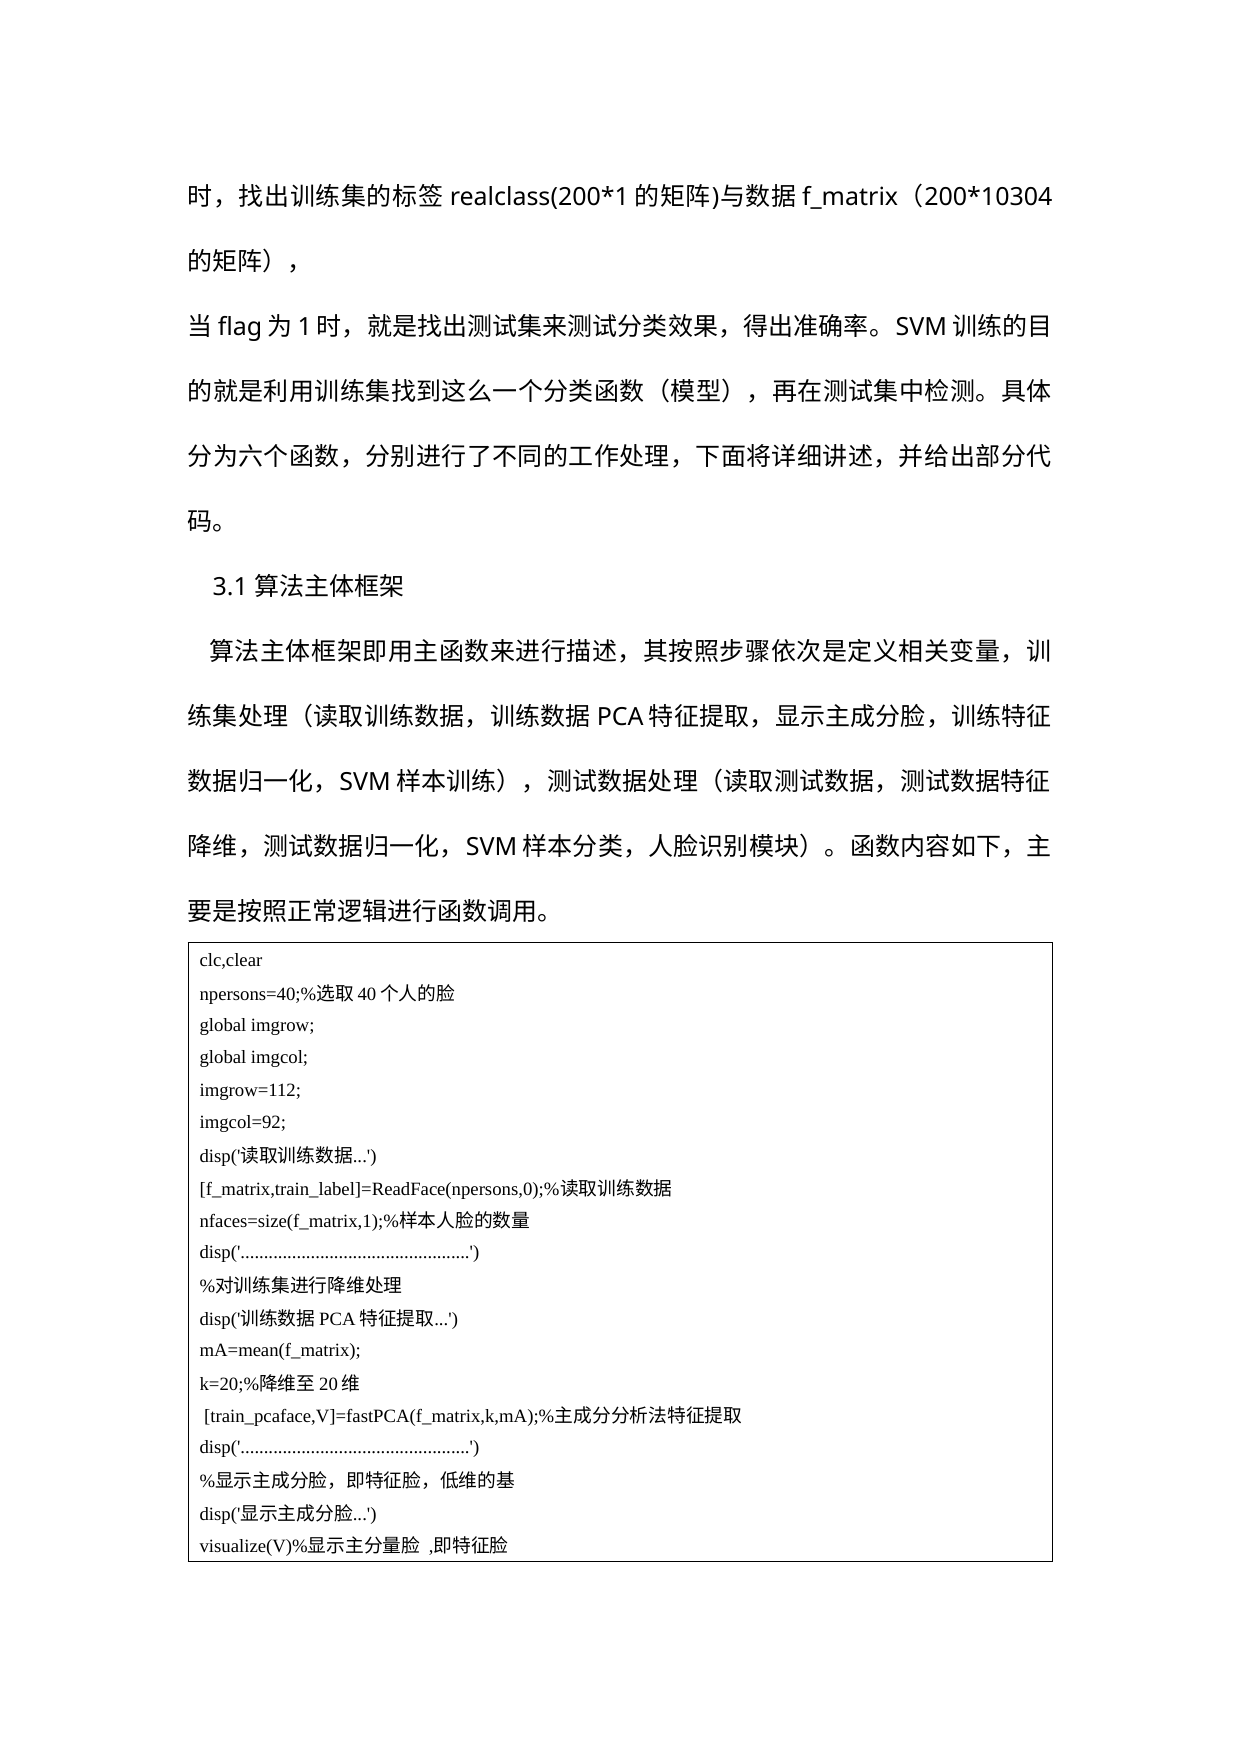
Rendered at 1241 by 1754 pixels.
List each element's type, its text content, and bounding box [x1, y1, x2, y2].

text 当flag为1时，就是找出测试集来测试分类效果，得出准确率。SVM训练的目的就是利用训练集找到这么一个分类函数（模型），再在测试集中检测。具体分为六个函数，分别进行了不同的工作处理，下面将详细讲述，并给出部分代码。 [187, 292, 1053, 552]
text 算法主体框架即用主函数来进行描述，其按照步骤依次是定义相关变量，训练集处理（读取训练数据，训练数据PCA特征提取，显示主成分脸，训练特征数据归一化，SVM样本训练），测试数据处理（读取测试数据，测试数据特征降维，测试数据归一化，SVM样本分类，人脸识别模块）。函数内容如下，主要是按照正常逻辑进行函数调用。 [187, 617, 1053, 942]
text 3.1 算法主体框架 [187, 552, 1053, 617]
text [187, 162, 1053, 292]
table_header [189, 943, 1052, 1561]
